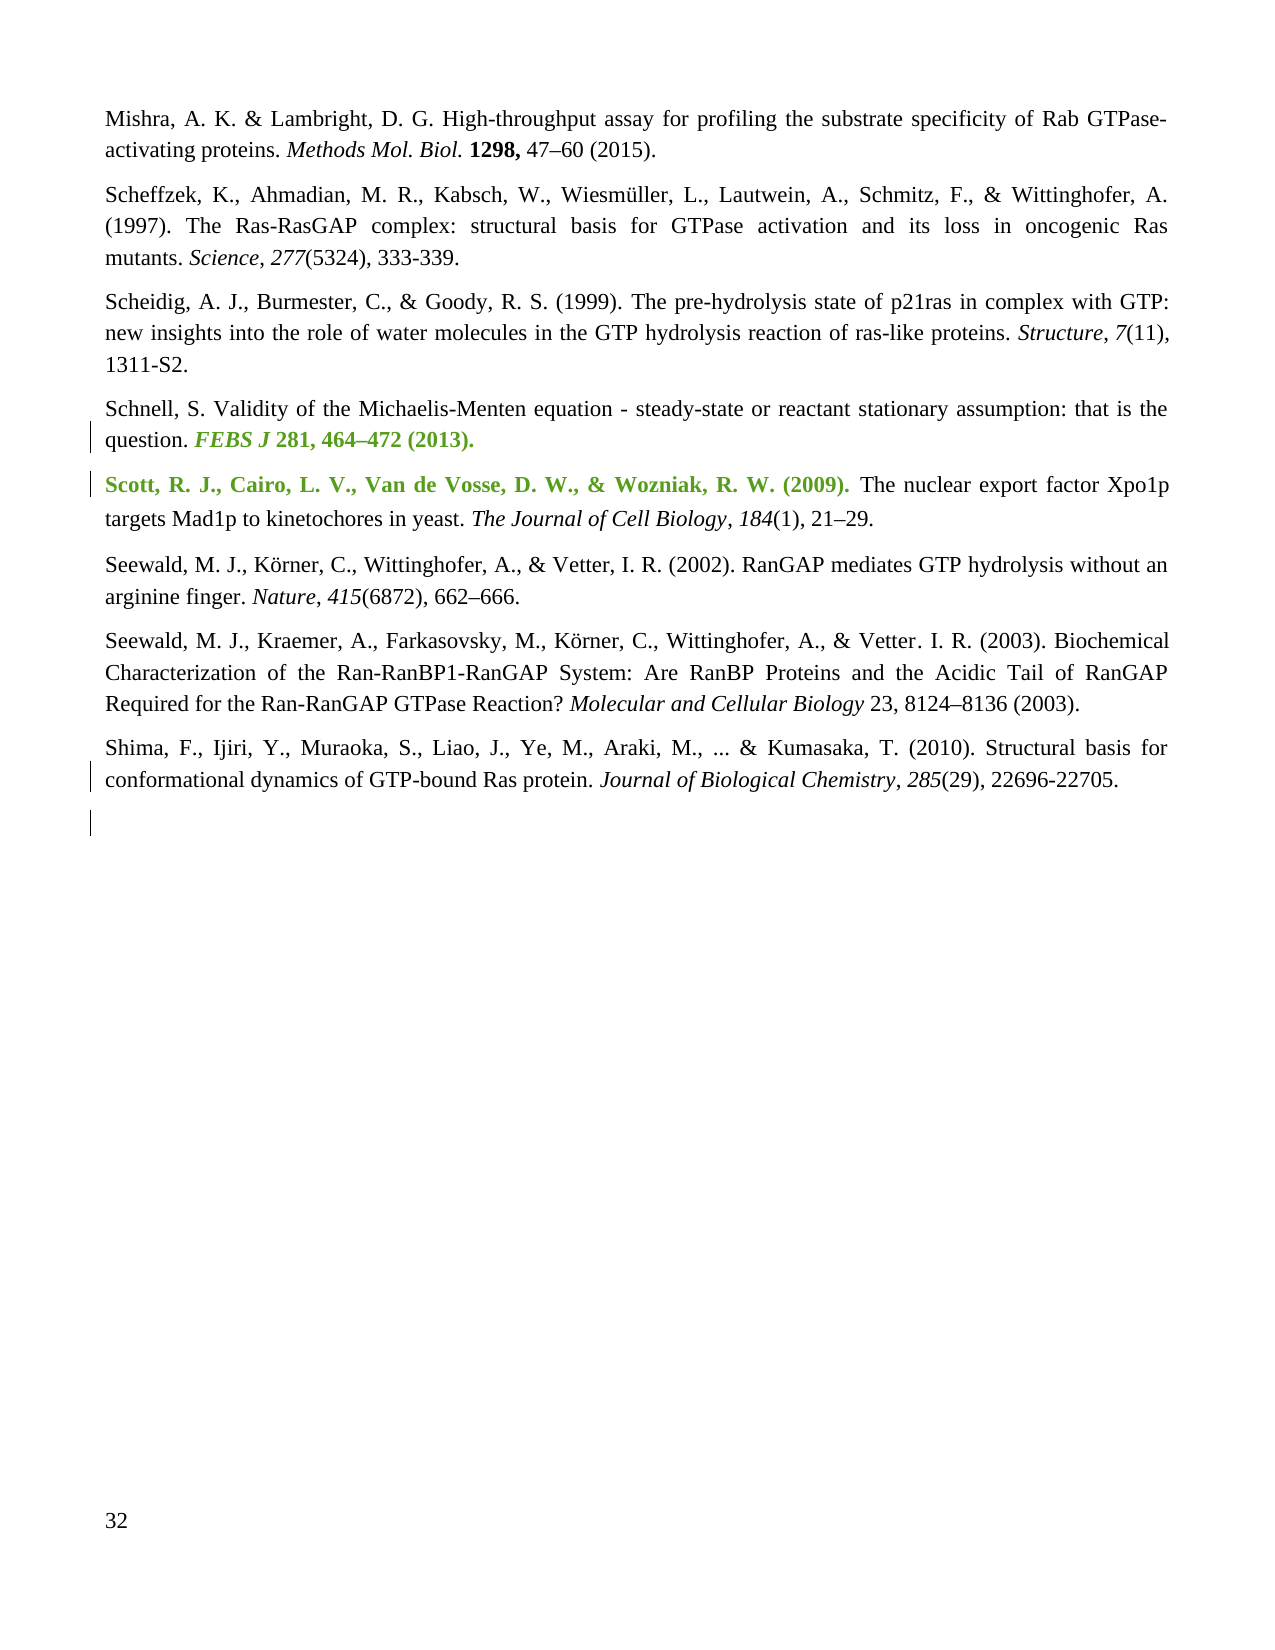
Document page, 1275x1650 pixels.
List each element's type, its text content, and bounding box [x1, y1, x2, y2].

text Seewald, M. J., Kraemer, A., Farkasovsky, M., Körner, C., Wittinghofer, A., & Vetter. I. R. (2003). Biochemical Characterization of the Ran-RanBP1-RanGAP System: Are RanBP Proteins and the Acidic Tail of RanGAP Required for the Ran-RanGAP GTPase Reaction? Molecular and Cellular Biology 23, 8124–8136 (2003). [105, 627, 1170, 717]
text Shima, F., Ijiri, Y., Muraoka, S., Liao, J., Ye, M., Araki, M., ... & Kumasaka, T. (2010). Structural basis for conformational dynamics of GTP-bound Ras protein. Journal of Biological Chemistry, 285(29), 22696-22705. [105, 734, 1170, 792]
text Schnell, S. Validity of the Michaelis-Menten equation - steady-state or reactant stationary assumption: that is the question. FEBS J 281, 464–472 (2013). [105, 395, 1170, 453]
text Seewald, M. J., Körner, C., Wittinghofer, A., & Vetter, I. R. (2002). RanGAP mediates GTP hydrolysis without an arginine finger. Nature, 415(6872), 662–666. [105, 551, 1170, 609]
text Scott, R. J., Cairo, L. V., Van de Vosse, D. W., & Wozniak, R. W. (2009). The nuclear export factor Xpo1p targets Mad1p to kinetochores in yeast. The Journal of Cell Biology, 184(1), 21–29. [105, 471, 1170, 531]
text Mishra, A. K. & Lambright, D. G. High-throughput assay for profiling the substrate specificity of Rab GTPase-activating proteins. Methods Mol. Biol. 1298, 47–60 (2015). [105, 105, 1170, 163]
text Scheffzek, K., Ahmadian, M. R., Kabsch, W., Wiesmüller, L., Lautwein, A., Schmitz, F., & Wittinghofer, A. (1997). The Ras-RasGAP complex: structural basis for GTPase activation and its loss in oncogenic Ras mutants. Science, 277(5324), 333-339. [105, 181, 1170, 270]
text Scheidig, A. J., Burmester, C., & Goody, R. S. (1999). The pre-hydrolysis state of p21ras in complex with GTP: new insights into the role of water molecules in the GTP hydrolysis reaction of ras-like proteins. Structure, 7(11), 1311-S2. [105, 288, 1170, 377]
